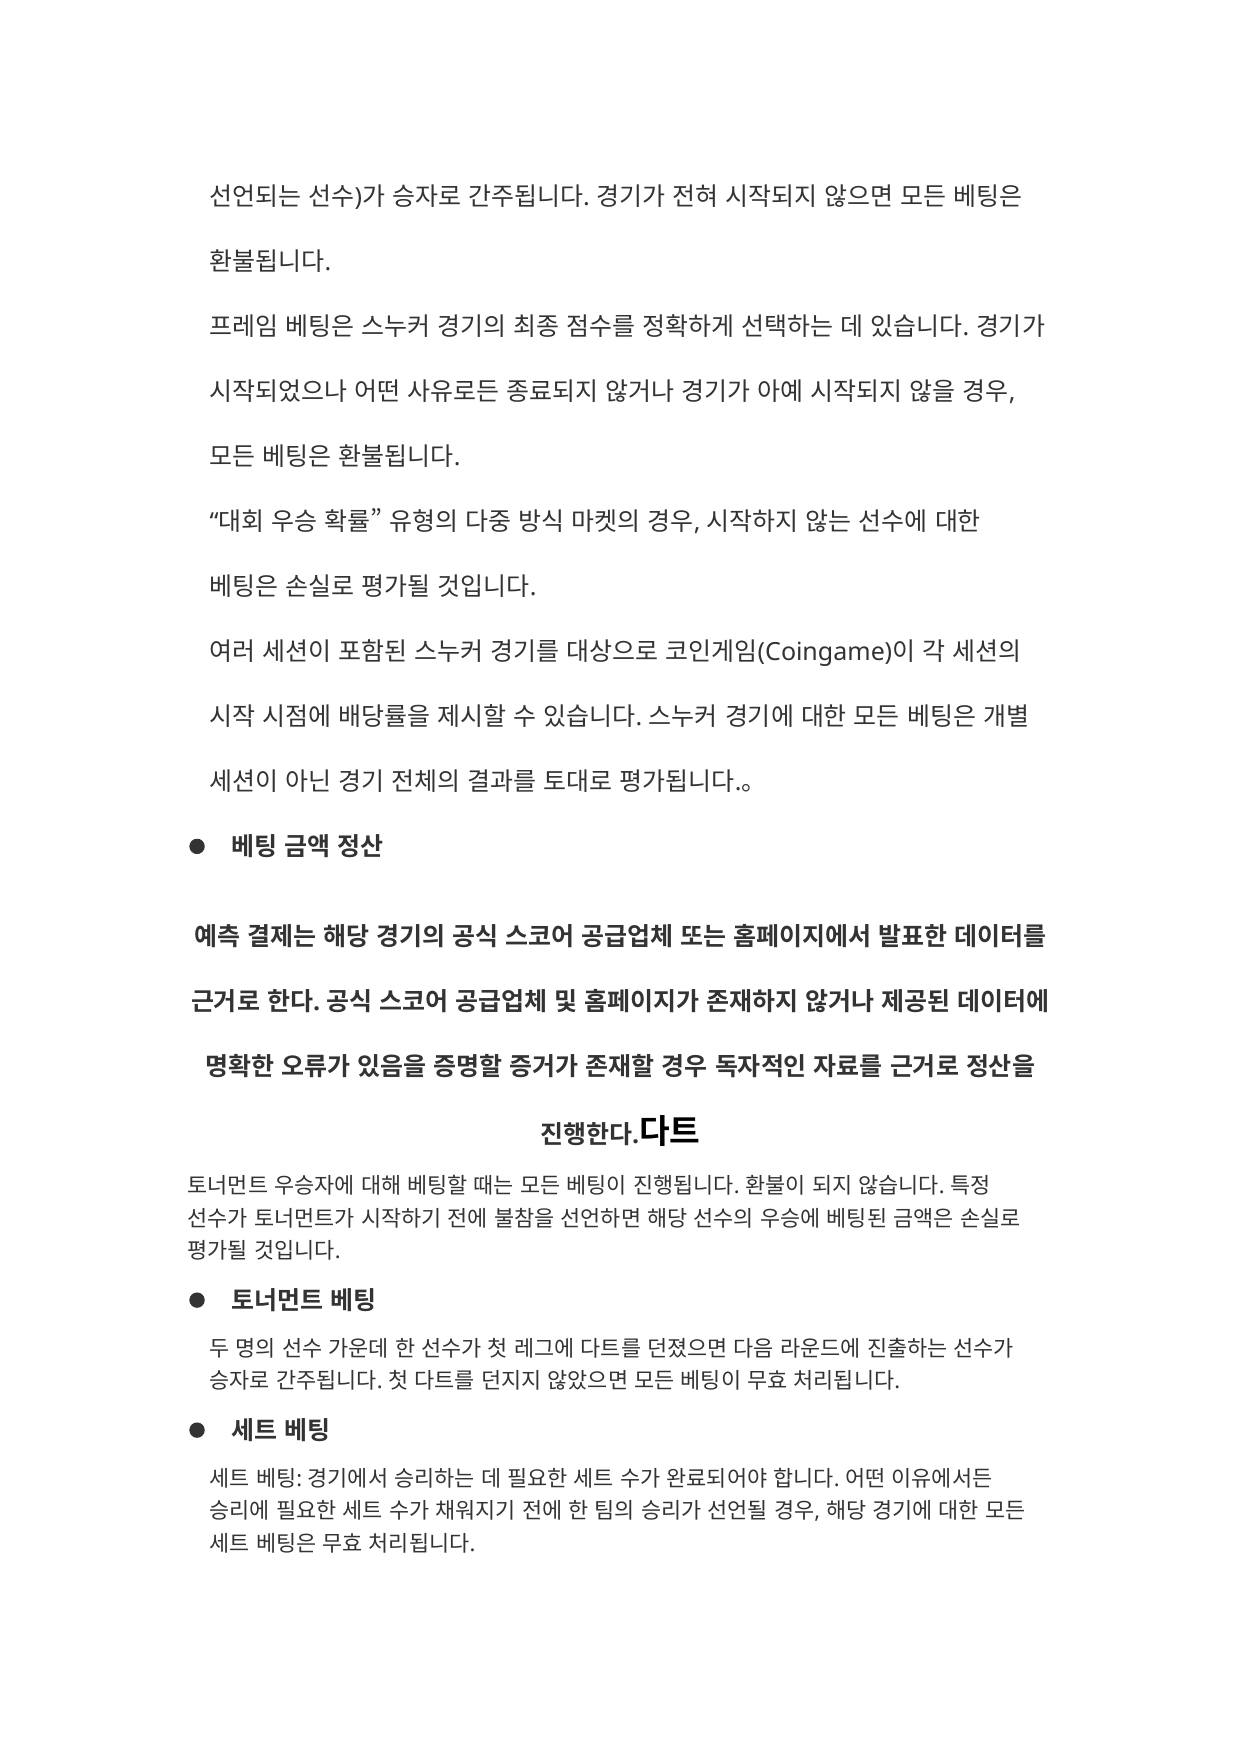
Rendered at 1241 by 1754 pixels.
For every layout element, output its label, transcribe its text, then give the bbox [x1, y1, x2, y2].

text “대회 우승 확률” 유형의 다중 방식 마켓의 경우, 시작하지 않는 선수에 대한 베팅은 손실로 평가될 것입니다. [209, 487, 1053, 617]
list 토너먼트 베팅 [187, 1266, 1053, 1331]
text 프레임 베팅은 스누커 경기의 최종 점수를 정확하게 선택하는 데 있습니다. 경기가 시작되었으나 어떤 사유로든 종료되지 않거나 경기가 아예 시작되지 않을 경우, 모든 베팅은 환불됩니다. [209, 292, 1053, 487]
list 세트 베팅 [187, 1396, 1053, 1461]
text 여러 세션이 포함된 스누커 경기를 대상으로 코인게임(Coingame)이 각 세션의 시작 시점에 배당률을 제시할 수 있습니다. 스누커 경기에 대한 모든 베팅은 개별 세션이 아닌 경기 전체의 결과를 토대로 평가됩니다.。 [209, 617, 1053, 812]
text 토너먼트 우승자에 대해 베팅할 때는 모든 베팅이 진행됩니다. 환불이 되지 않습니다. 특정 선수가 토너먼트가 시작하기 전에 불참을 선언하면 해당 선수의 우승에 베팅된 금액은 손실로 평가될 것입니다. [187, 1168, 1053, 1266]
text 두 명의 선수 가운데 한 선수가 첫 레그에 다트를 던졌으면 다음 라운드에 진출하는 선수가 승자로 간주됩니다. 첫 다트를 던지지 않았으면 모든 베팅이 무효 처리됩니다. [209, 1331, 1053, 1396]
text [209, 162, 1053, 292]
text 세트 베팅: 경기에서 승리하는 데 필요한 세트 수가 완료되어야 합니다. 어떤 이유에서든 승리에 필요한 세트 수가 채워지기 전에 한 팀의 승리가 선언될 경우, 해당 경기에 대한 모든 세트 베팅은 무효 처리됩니다. [209, 1461, 1053, 1558]
title 예측 결제는 해당 경기의 공식 스코어 공급업체 또는 홈페이지에서 발표한 데이터를 근거로 한다. 공식 스코어 공급업체 및 홈페이지가 존재하지 않거나 제공된 데이터에 명확한 오류가 있음을 증명할 증거가 존재할 경우 독자적인 자료를 근거로 정산을 진행한다.다트 [187, 902, 1053, 1162]
list 베팅 금액 정산 [187, 812, 1053, 877]
